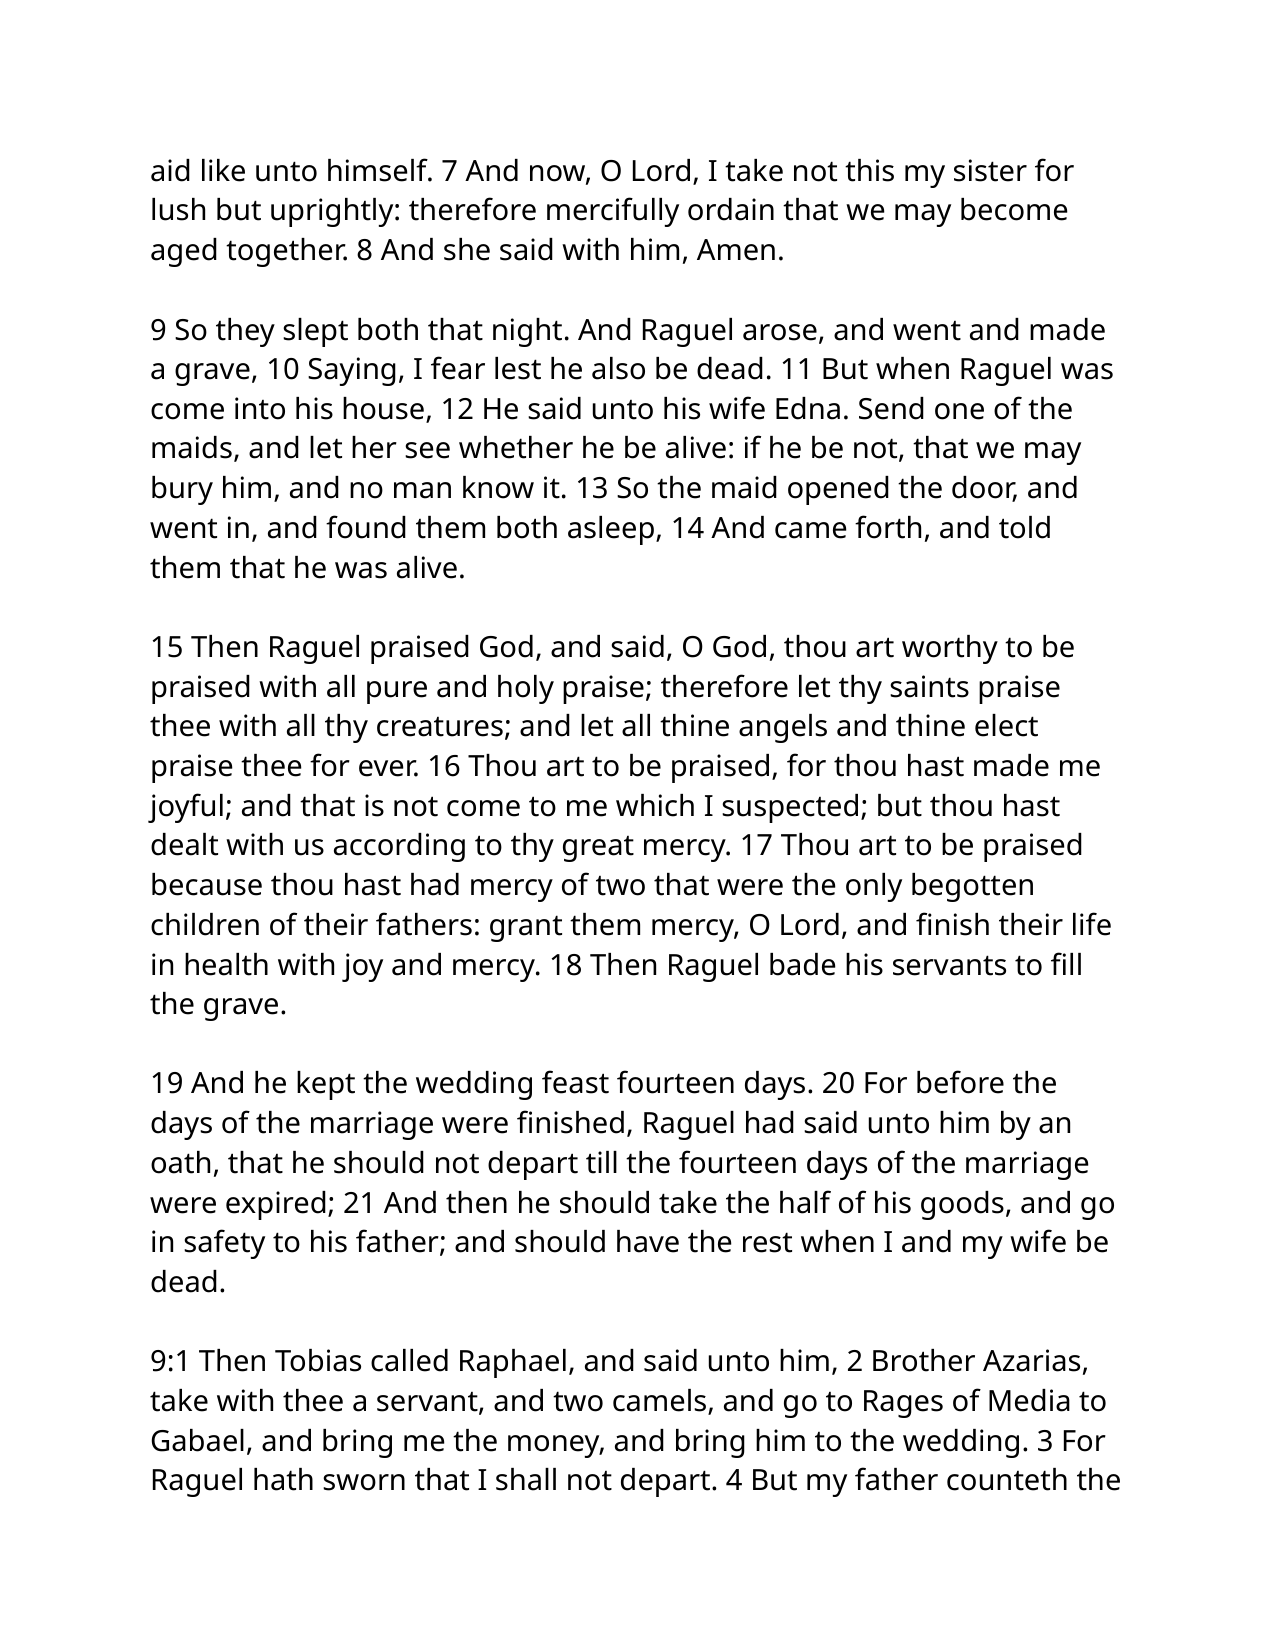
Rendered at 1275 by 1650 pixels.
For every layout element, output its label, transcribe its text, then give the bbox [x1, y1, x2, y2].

text 15 Then Raguel praised God, and said, O God, thou art worthy to be praised with all pure and holy praise; therefore let thy saints praise thee with all thy creatures; and let all thine angels and thine elect praise thee for ever. 16 Thou art to be praised, for thou hast made me joyful; and that is not come to me which I suspected; but thou hast dealt with us according to thy great mercy. 17 Thou art to be praised because thou hast had mercy of two that were the only begotten children of their fathers: grant them mercy, O Lord, and finish their life in health with joy and mercy. 18 Then Raguel bade his servants to fill the grave. [150, 626, 1125, 1023]
text 19 And he kept the wedding feast fourteen days. 20 For before the days of the marriage were finished, Raguel had said unto him by an oath, that he should not depart till the fourteen days of the marriage were expired; 21 And then he should take the half of his goods, and go in safety to his father; and should have the rest when I and my wife be dead. [150, 1063, 1125, 1301]
